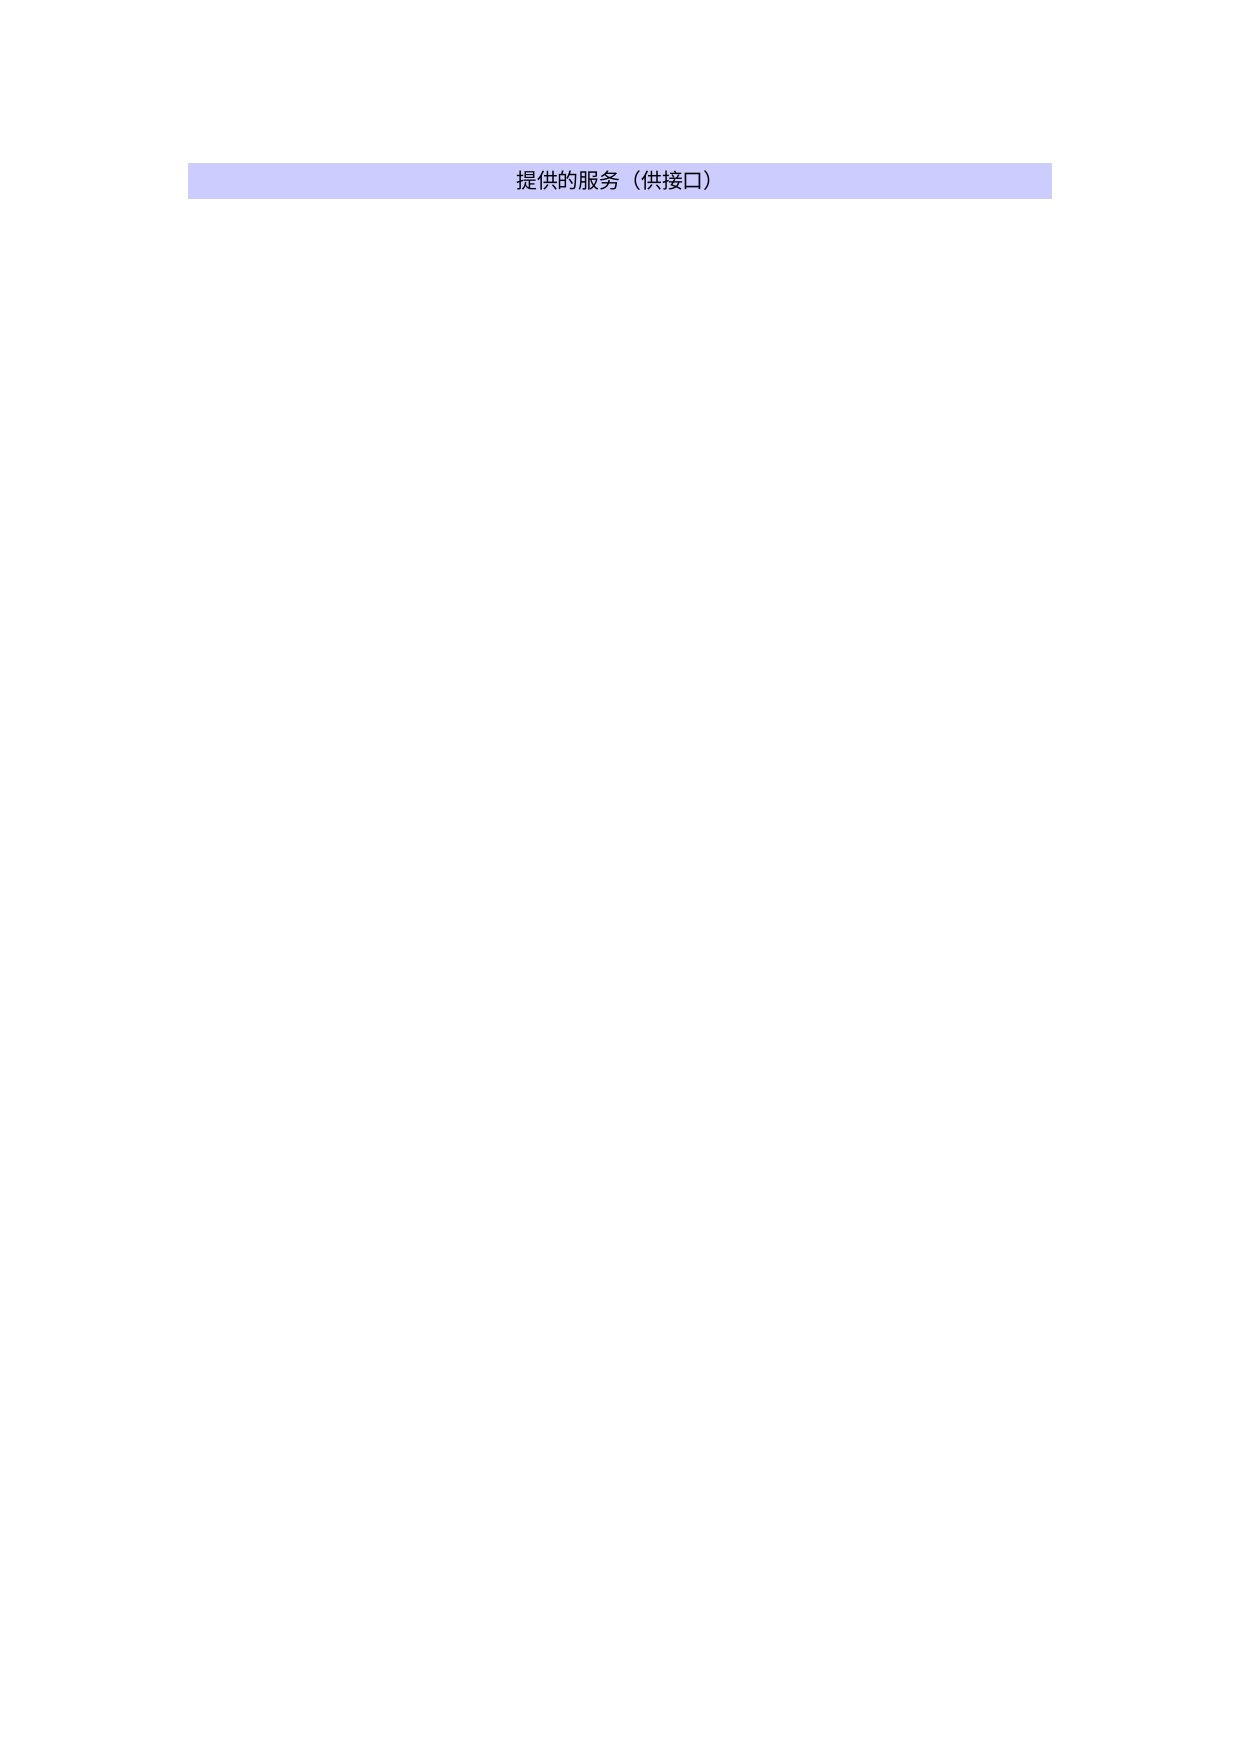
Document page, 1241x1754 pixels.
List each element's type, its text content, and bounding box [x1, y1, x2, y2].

table_header 提供的服务（供接口） [188, 163, 1052, 199]
